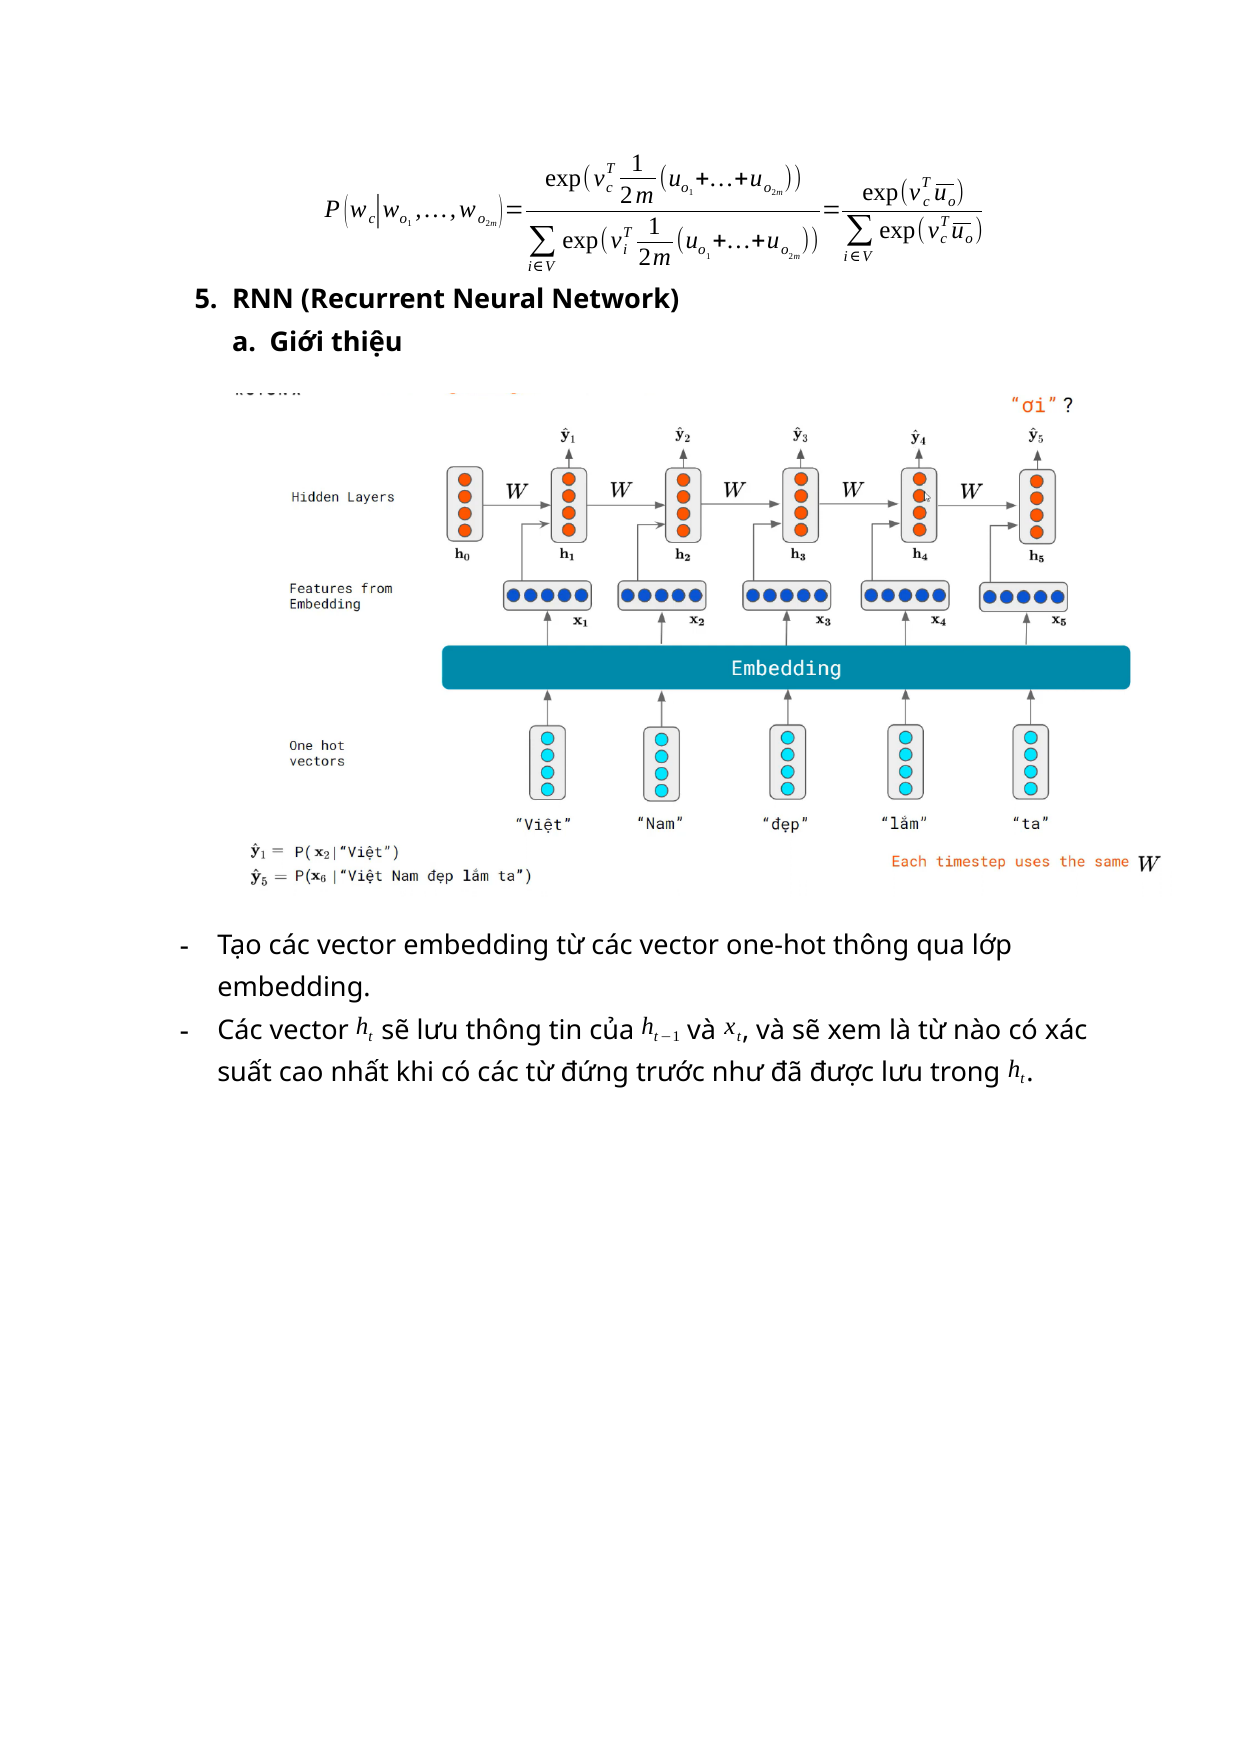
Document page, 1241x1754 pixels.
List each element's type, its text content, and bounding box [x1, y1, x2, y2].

list Giới thiệu [232, 322, 1090, 359]
list Các vector sẽ lưu thông tin của và , và sẽ xem là từ nào có xác suất cao nhất khi có các từ đứng trước như đã được lưu trong . [179, 1010, 1090, 1089]
list Tạo các vector embedding từ các vector one-hot thông qua lớp embedding. [179, 925, 1090, 1005]
list RNN (Recurrent Neural Network) [194, 280, 1090, 317]
picture [231, 393, 1173, 897]
